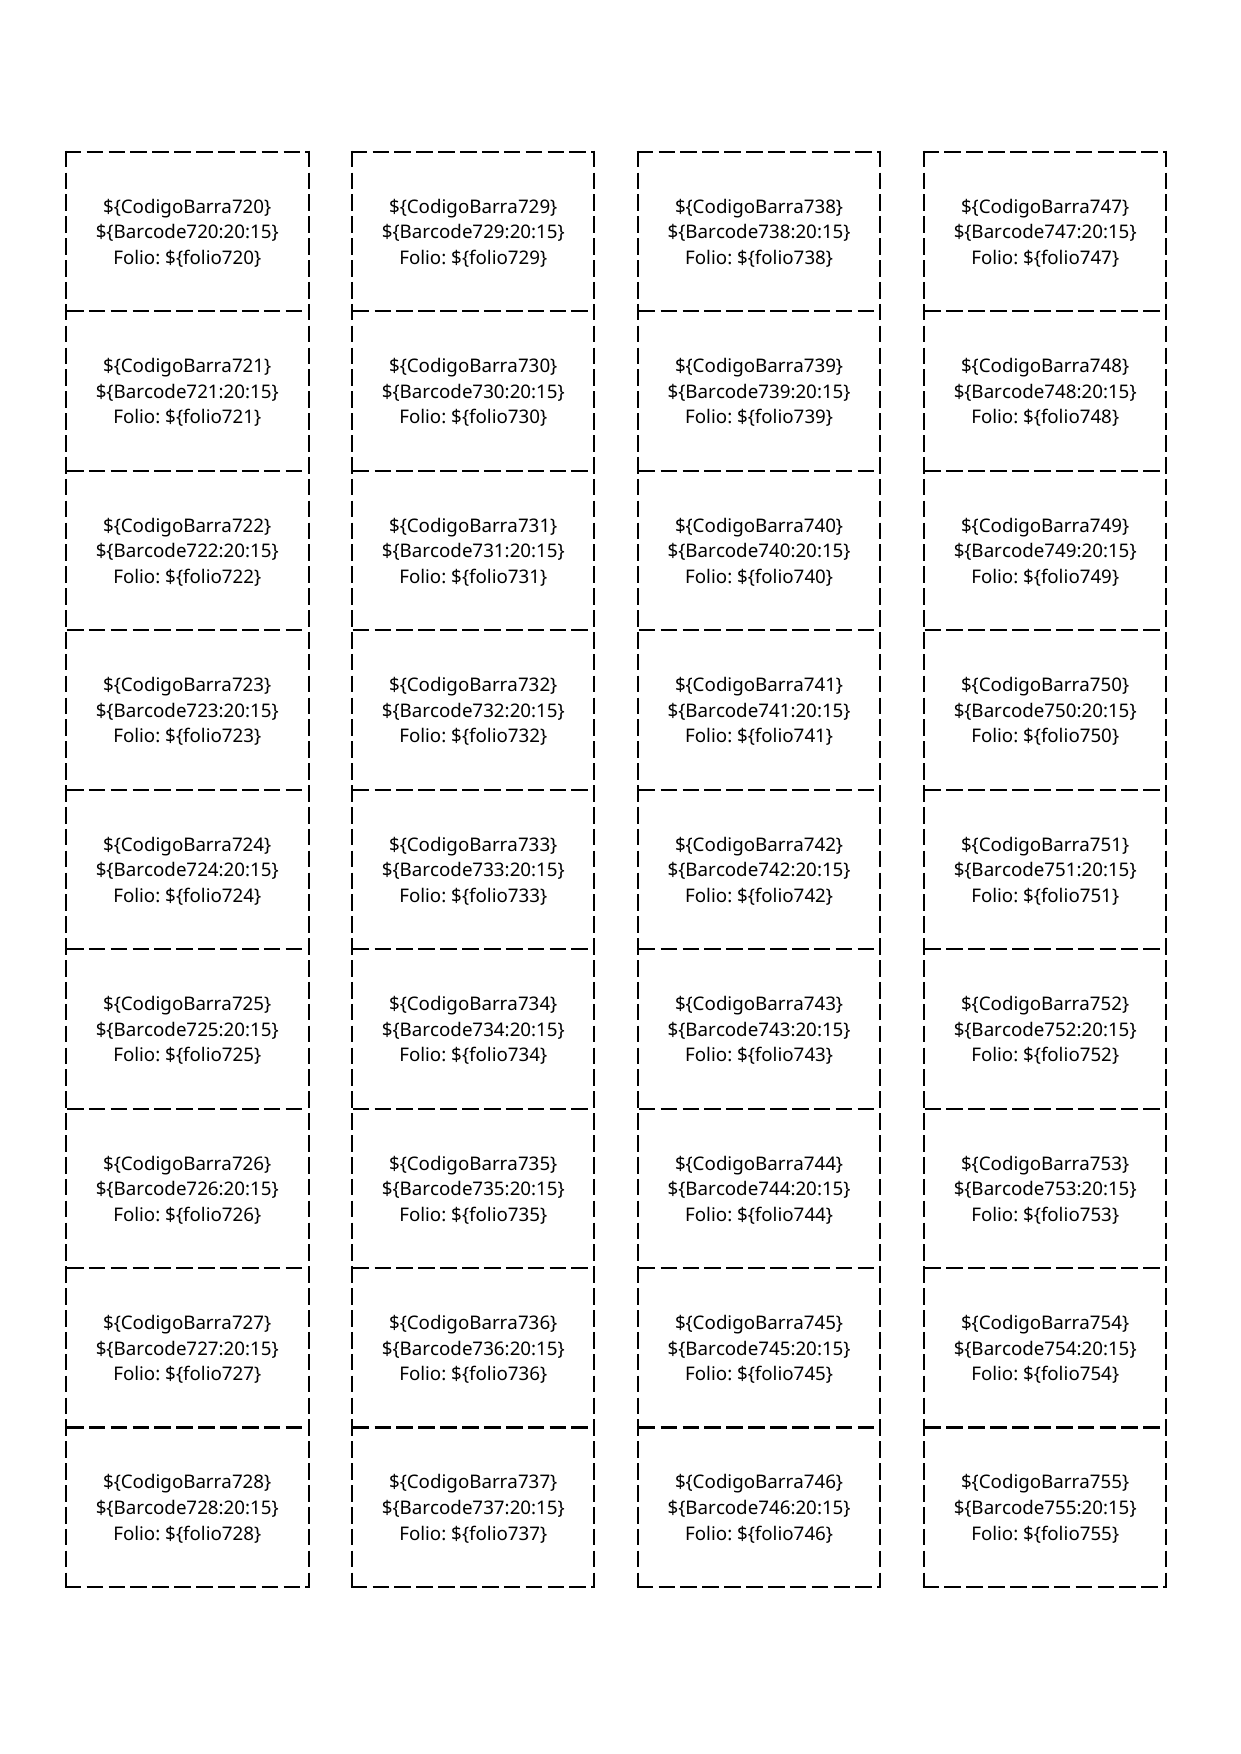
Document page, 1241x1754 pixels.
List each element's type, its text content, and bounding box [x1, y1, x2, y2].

table_cell ${CodigoBarra741} ${Barcode741:20:15} Folio: ${folio741} [638, 629, 880, 788]
table_cell ${CodigoBarra730} ${Barcode730:20:15} Folio: ${folio730} [352, 310, 594, 469]
table_cell ${CodigoBarra722} ${Barcode722:20:15} Folio: ${folio722} [66, 470, 308, 629]
table_cell ${CodigoBarra742} ${Barcode742:20:15} Folio: ${folio742} [638, 789, 880, 948]
table_cell ${CodigoBarra723} ${Barcode723:20:15} Folio: ${folio723} [66, 629, 308, 788]
table_cell ${CodigoBarra754} ${Barcode754:20:15} Folio: ${folio754} [924, 1267, 1166, 1426]
table_cell ${CodigoBarra750} ${Barcode750:20:15} Folio: ${folio750} [924, 629, 1166, 788]
table_cell ${CodigoBarra739} ${Barcode739:20:15} Folio: ${folio739} [638, 310, 880, 469]
table_cell ${CodigoBarra752} ${Barcode752:20:15} Folio: ${folio752} [924, 948, 1166, 1107]
table_cell ${CodigoBarra733} ${Barcode733:20:15} Folio: ${folio733} [352, 789, 594, 948]
table_cell ${CodigoBarra744} ${Barcode744:20:15} Folio: ${folio744} [638, 1108, 880, 1267]
table_cell ${CodigoBarra734} ${Barcode734:20:15} Folio: ${folio734} [352, 948, 594, 1107]
table_cell ${CodigoBarra732} ${Barcode732:20:15} Folio: ${folio732} [352, 629, 594, 788]
table_cell ${CodigoBarra724} ${Barcode724:20:15} Folio: ${folio724} [66, 789, 308, 948]
table_cell ${CodigoBarra736} ${Barcode736:20:15} Folio: ${folio736} [352, 1267, 594, 1426]
table_cell ${CodigoBarra737} ${Barcode737:20:15} Folio: ${folio737} [352, 1426, 594, 1586]
table_cell ${CodigoBarra755} ${Barcode755:20:15} Folio: ${folio755} [924, 1426, 1166, 1586]
table_cell ${CodigoBarra728} ${Barcode728:20:15} Folio: ${folio728} [66, 1426, 308, 1586]
table_cell ${CodigoBarra748} ${Barcode748:20:15} Folio: ${folio748} [924, 310, 1166, 469]
table_cell ${CodigoBarra738} ${Barcode738:20:15} Folio: ${folio738} [638, 151, 880, 310]
table_cell ${CodigoBarra753} ${Barcode753:20:15} Folio: ${folio753} [924, 1108, 1166, 1267]
table_cell ${CodigoBarra731} ${Barcode731:20:15} Folio: ${folio731} [352, 470, 594, 629]
table_cell ${CodigoBarra726} ${Barcode726:20:15} Folio: ${folio726} [66, 1108, 308, 1267]
table_cell ${CodigoBarra743} ${Barcode743:20:15} Folio: ${folio743} [638, 948, 880, 1107]
table_cell ${CodigoBarra729} ${Barcode729:20:15} Folio: ${folio729} [352, 151, 594, 310]
table_cell ${CodigoBarra751} ${Barcode751:20:15} Folio: ${folio751} [924, 789, 1166, 948]
table_cell ${CodigoBarra720} ${Barcode720:20:15} Folio: ${folio720} [66, 151, 308, 310]
table_cell ${CodigoBarra725} ${Barcode725:20:15} Folio: ${folio725} [66, 948, 308, 1107]
table_cell ${CodigoBarra727} ${Barcode727:20:15} Folio: ${folio727} [66, 1267, 308, 1426]
table_cell ${CodigoBarra740} ${Barcode740:20:15} Folio: ${folio740} [638, 470, 880, 629]
table_cell ${CodigoBarra721} ${Barcode721:20:15} Folio: ${folio721} [66, 310, 308, 469]
table_cell ${CodigoBarra749} ${Barcode749:20:15} Folio: ${folio749} [924, 470, 1166, 629]
table_cell ${CodigoBarra735} ${Barcode735:20:15} Folio: ${folio735} [352, 1108, 594, 1267]
table_cell ${CodigoBarra746} ${Barcode746:20:15} Folio: ${folio746} [638, 1426, 880, 1586]
table_cell ${CodigoBarra747} ${Barcode747:20:15} Folio: ${folio747} [924, 151, 1166, 310]
table_cell ${CodigoBarra745} ${Barcode745:20:15} Folio: ${folio745} [638, 1267, 880, 1426]
